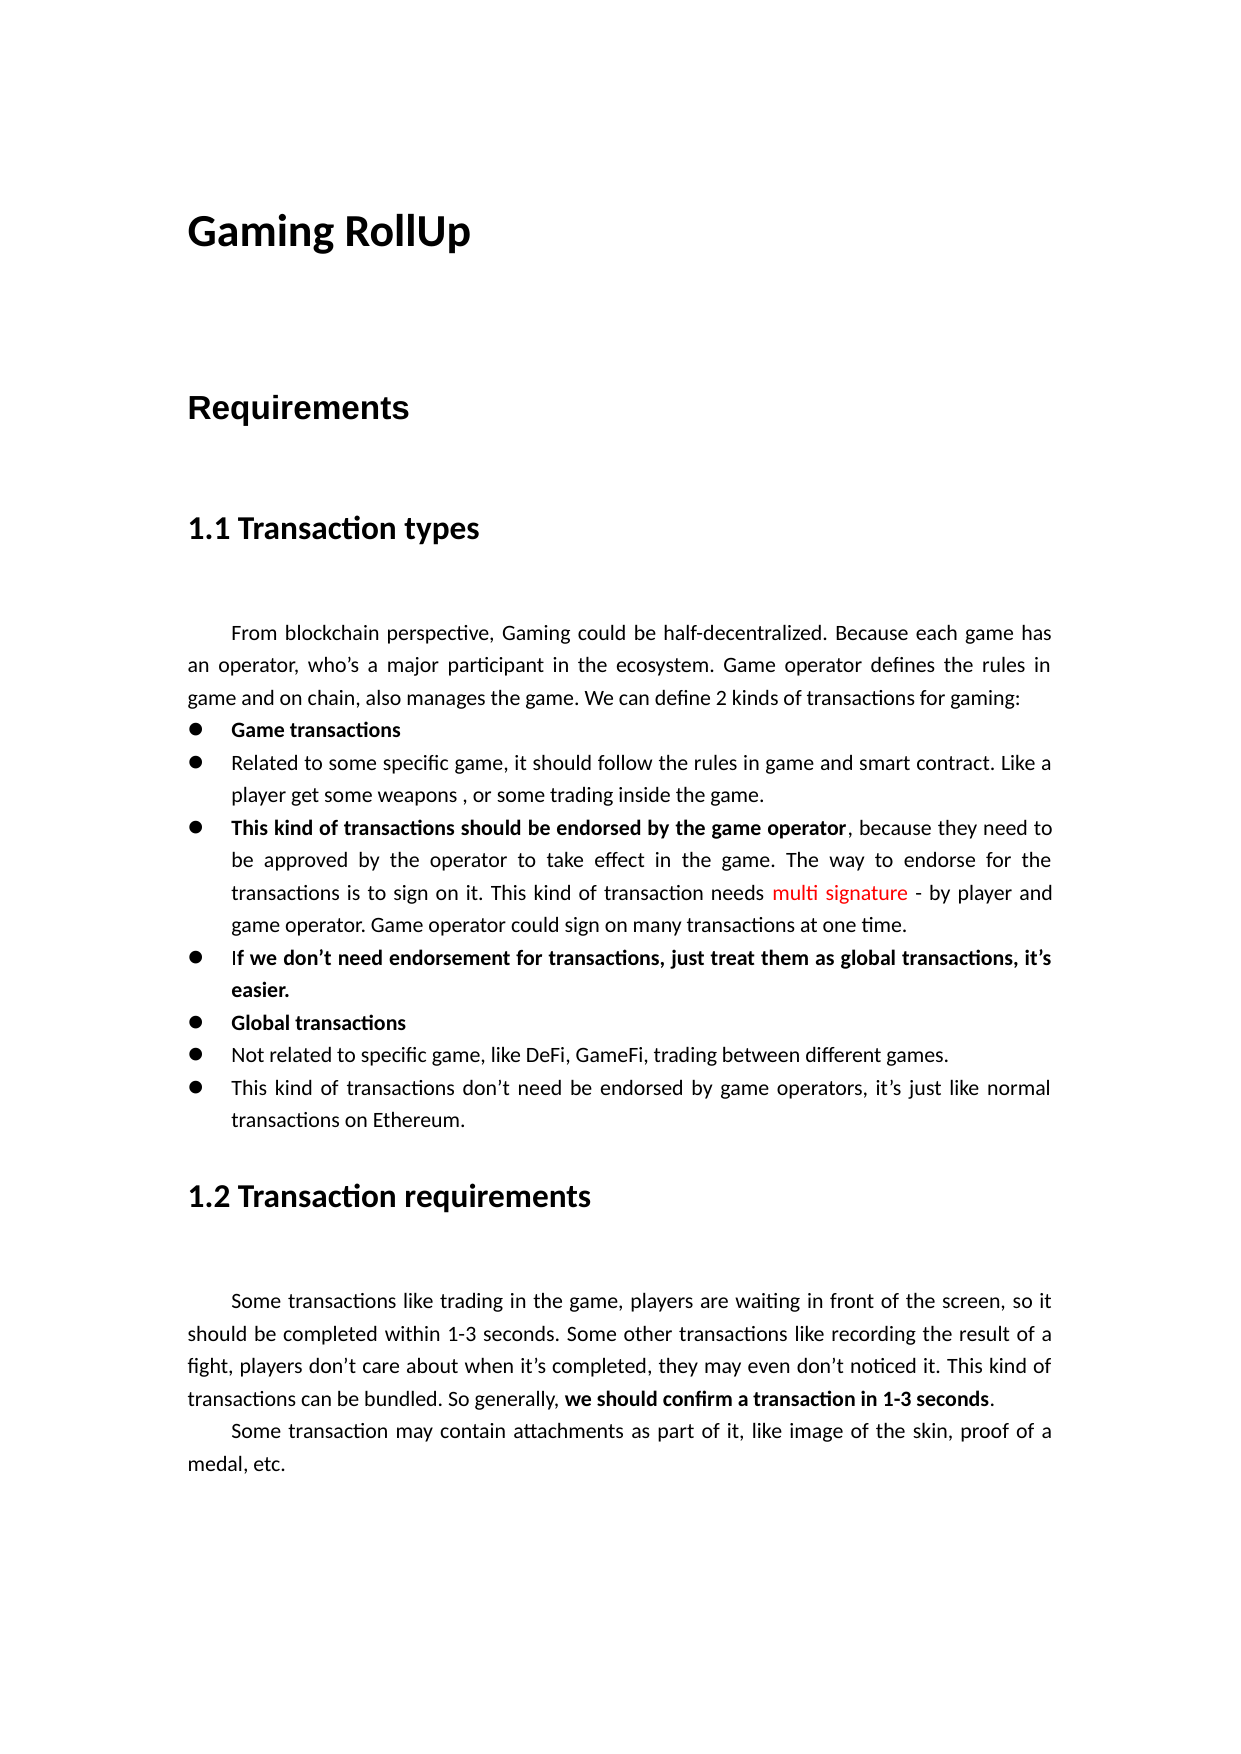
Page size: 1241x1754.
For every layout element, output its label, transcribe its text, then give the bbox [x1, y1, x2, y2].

list Not related to specific game, like DeFi, GameFi, trading between different games. [187, 1038, 1053, 1071]
text Some transaction may contain attachments as part of it, like image of the skin, proof of a medal, etc. [187, 1414, 1053, 1479]
list If we don’t need endorsement for transactions, just treat them as global transactions, it’s easier. [187, 941, 1053, 1006]
subtitle 1.1 Transaction types [187, 495, 1053, 560]
subtitle Gaming RollUp [187, 197, 1053, 262]
list This kind of transactions don’t need be endorsed by game operators, it’s just like normal transactions on Ethereum. [187, 1071, 1053, 1136]
list Related to some specific game, it should follow the rules in game and smart contract. Like a player get some weapons , or some trading inside the game. [187, 746, 1053, 811]
list This kind of transactions should be endorsed by the game operator, because they need to be approved by the operator to take effect in the game. The way to endorse for the transactions is to sign on it. This kind of transaction needs multi signature - by player and game operator. Game operator could sign on many transactions at one time. [187, 811, 1053, 941]
subtitle Requirements [187, 375, 1053, 440]
text Some transactions like trading in the game, players are waiting in front of the screen, so it should be completed within 1-3 seconds. Some other transactions like recording the result of a fight, players don’t care about when it’s completed, they may even don’t noticed it. This kind of transactions can be bundled. So generally, we should confirm a transaction in 1-3 seconds. [187, 1284, 1053, 1414]
subtitle 1.2 Transaction requirements [187, 1163, 1053, 1228]
list Global transactions [187, 1006, 1053, 1038]
text From blockchain perspective, Gaming could be half-decentralized. Because each game has an operator, who’s a major participant in the ecosystem. Game operator defines the rules in game and on chain, also manages the game. We can define 2 kinds of transactions for gaming: [187, 616, 1053, 713]
list Game transactions [187, 713, 1053, 746]
